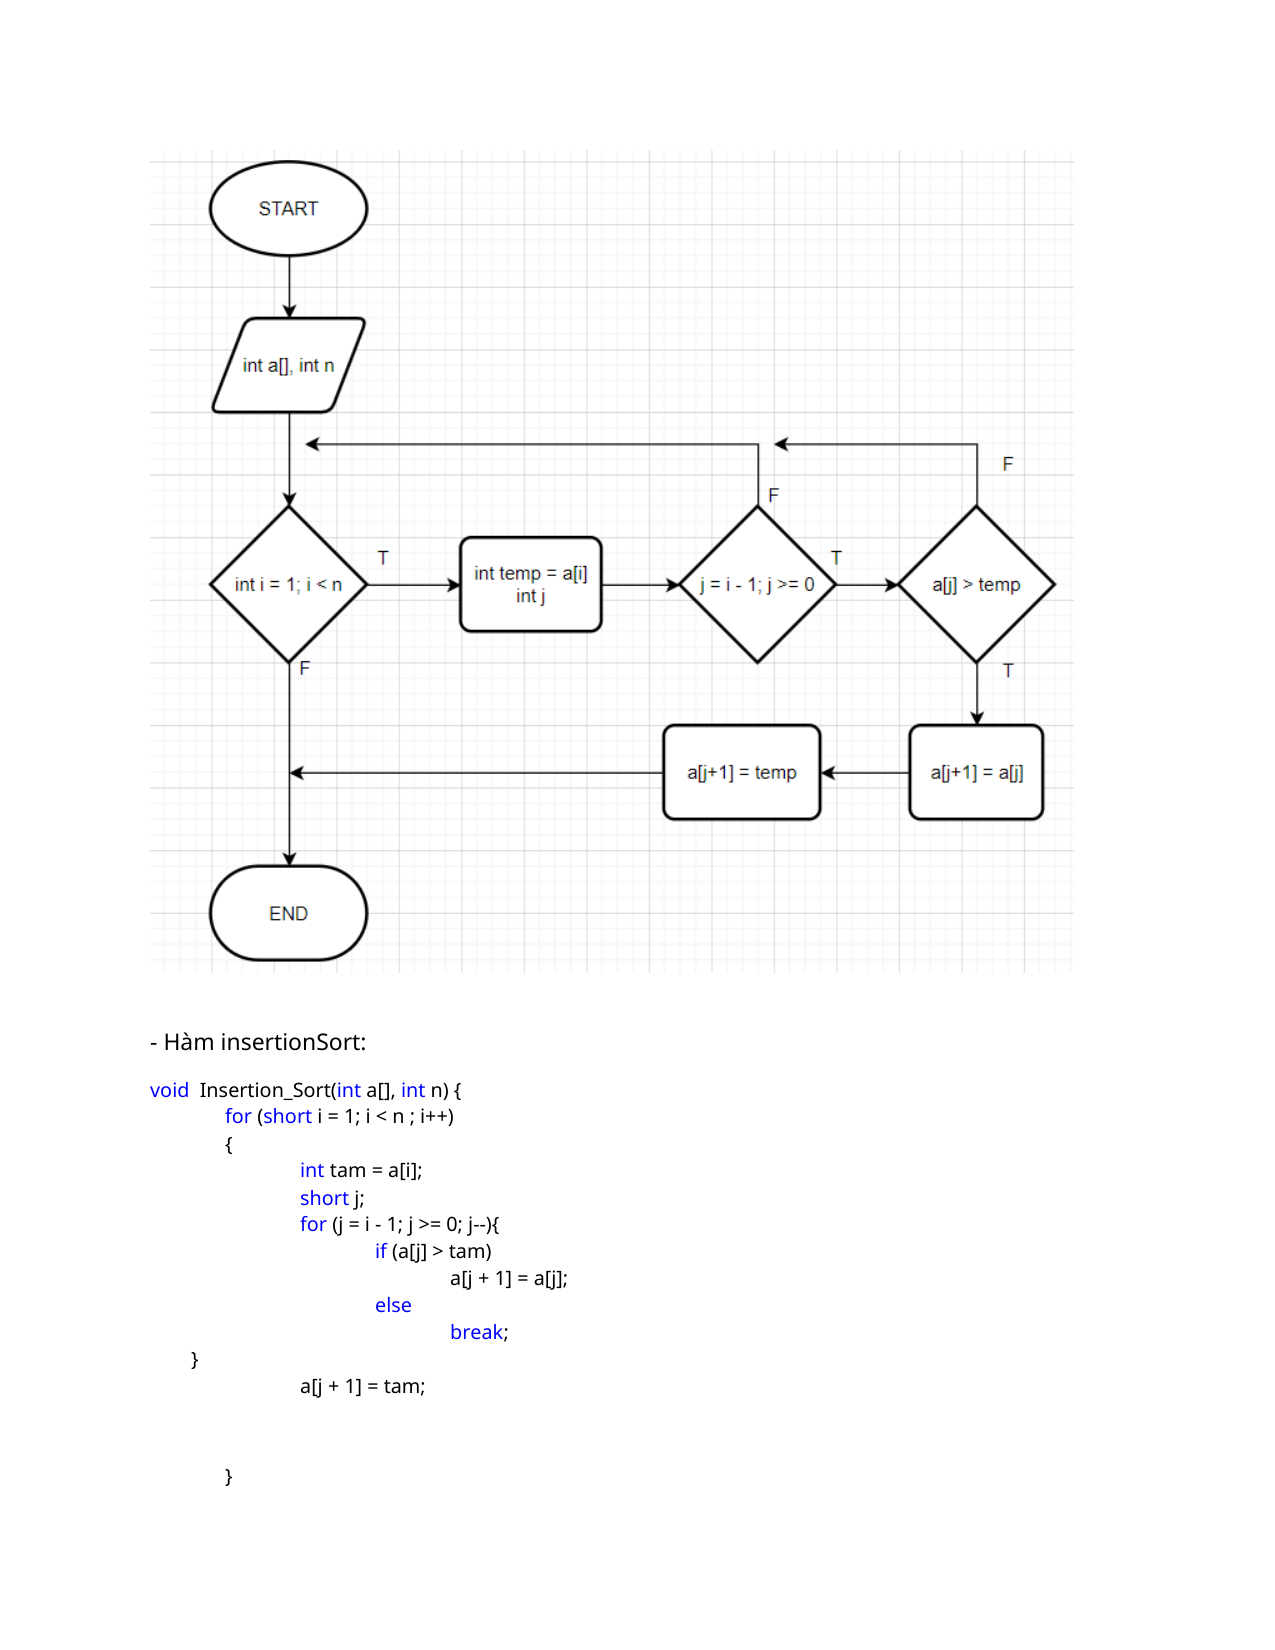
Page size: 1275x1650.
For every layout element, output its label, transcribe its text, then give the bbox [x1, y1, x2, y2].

picture [150, 150, 1074, 973]
text int tam = a[i]; [150, 1157, 1125, 1184]
text } [150, 1346, 1125, 1373]
text { [150, 1130, 1125, 1157]
text if (a[j] > tam) [150, 1238, 1125, 1265]
text for (j = i - 1; j >= 0; j--){ [150, 1211, 1125, 1238]
text short j; [150, 1184, 1125, 1211]
text a[j + 1] = tam; [150, 1373, 1125, 1399]
text else [150, 1292, 1125, 1319]
text for (short i = 1; i < n ; i++) [150, 1103, 1125, 1130]
text void Insertion_Sort(int a[], int n) { [150, 1076, 1125, 1103]
text } [150, 1462, 1125, 1489]
text break; [150, 1319, 1125, 1346]
text a[j + 1] = a[j]; [150, 1265, 1125, 1292]
text - Hàm insertionSort: [150, 1025, 1125, 1057]
